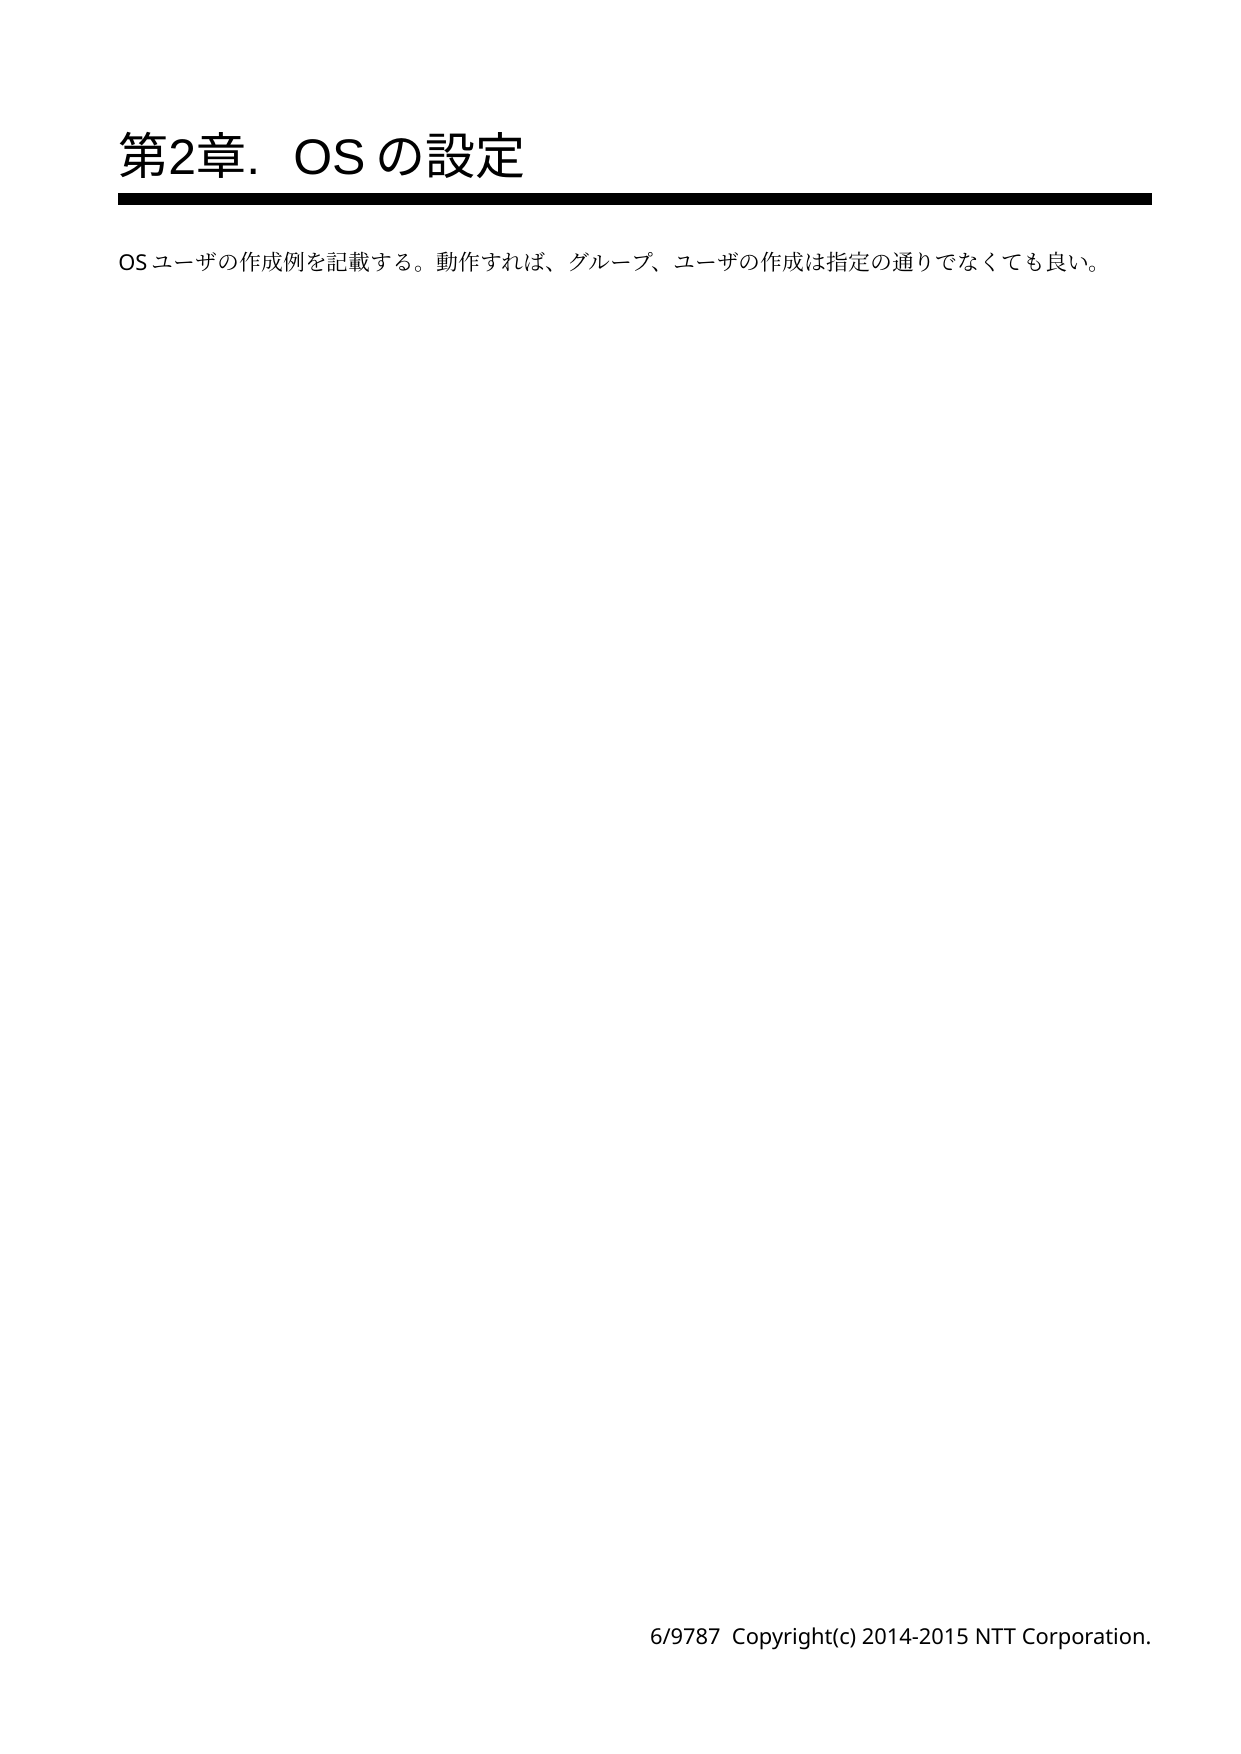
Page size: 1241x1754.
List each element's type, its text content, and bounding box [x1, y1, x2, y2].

subtitle OSの設定 [118, 116, 1152, 193]
text OSユーザの作成例を記載する。動作すれば、グループ、ユーザの作成は指定の通りでなくても良い。 [118, 243, 1152, 280]
